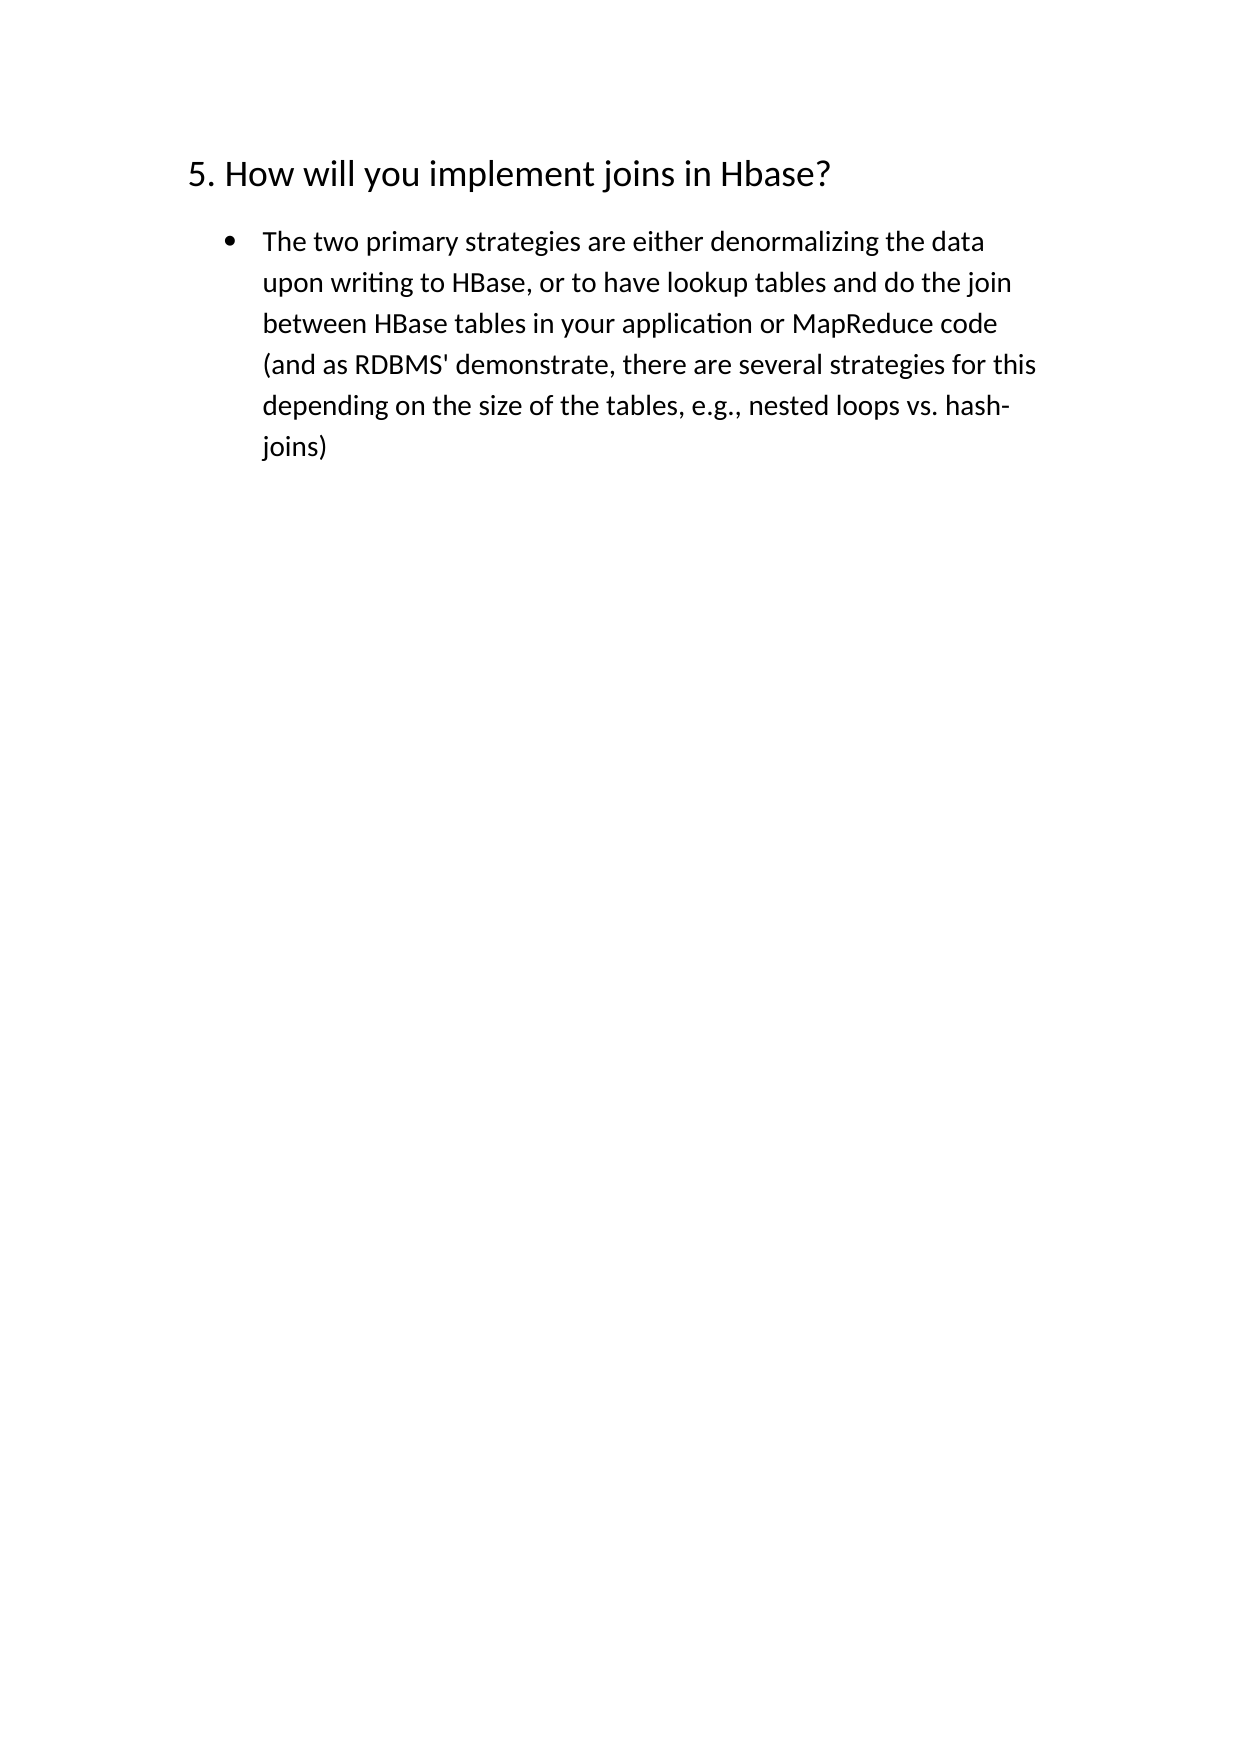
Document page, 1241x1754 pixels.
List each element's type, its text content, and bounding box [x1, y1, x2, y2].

list The two primary strategies are either denormalizing the data upon writing to HBase, or to have lookup tables and do the join between HBase tables in your application or MapReduce code (and as RDBMS' demonstrate, there are several strategies for this depending on the size of the tables, e.g., nested loops vs. hash-joins) [225, 223, 1053, 464]
list How will you implement joins in Hbase? [187, 150, 1053, 196]
